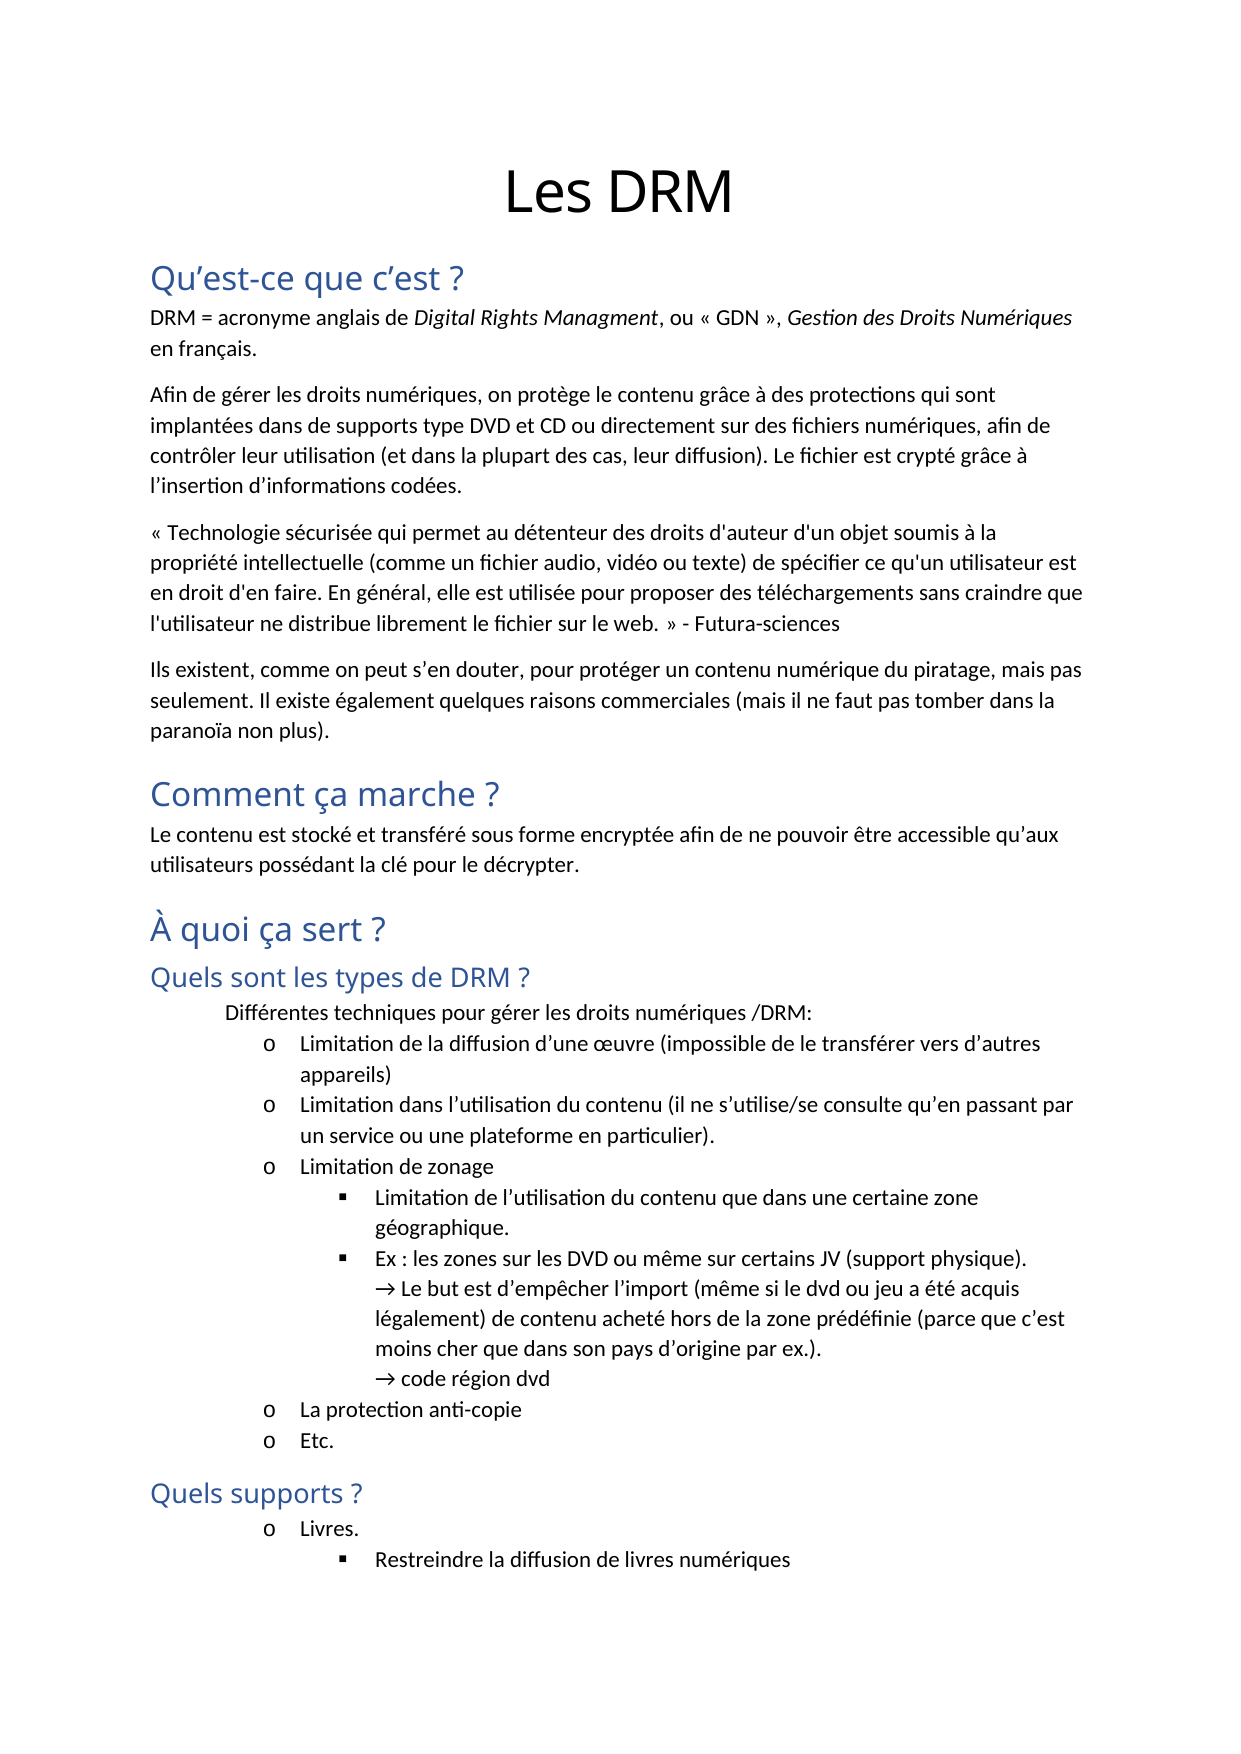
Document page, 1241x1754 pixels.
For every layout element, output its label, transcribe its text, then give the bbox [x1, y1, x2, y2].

text Le contenu est stocké et transféré sous forme encryptée afin de ne pouvoir être accessible qu’aux utilisateurs possédant la clé pour le décrypter. [150, 820, 1090, 878]
title Les DRM [150, 150, 1090, 229]
subtitle Comment ça marche ? [150, 771, 1090, 817]
text « Technologie sécurisée qui permet au détenteur des droits d'auteur d'un objet soumis à la propriété intellectuelle (comme un fichier audio, vidéo ou texte) de spécifier ce qu'un utilisateur est en droit d'en faire. En général, elle est utilisée pour proposer des téléchargements sans craindre que l'utilisateur ne distribue librement le fichier sur le web. » - Futura-sciences [150, 518, 1090, 637]
subtitle Quels supports ? [150, 1474, 1090, 1511]
list → Le but est d’empêcher l’import (même si le dvd ou jeu a été acquis légalement) de contenu acheté hors de la zone prédéfinie (parce que c’est moins cher que dans son pays d’origine par ex.). [375, 1274, 1090, 1362]
list Ex : les zones sur les DVD ou même sur certains JV (support physique). [337, 1244, 1090, 1272]
list Livres. [262, 1514, 1090, 1543]
subtitle À quoi ça sert ? [150, 906, 1090, 951]
list → code région dvd [375, 1364, 1090, 1392]
text DRM = acronyme anglais de Digital Rights Managment, ou « GDN », Gestion des Droits Numériques en français. [150, 303, 1090, 362]
text Ils existent, comme on peut s’en douter, pour protéger un contenu numérique du piratage, mais pas seulement. Il existe également quelques raisons commerciales (mais il ne faut pas tomber dans la paranoïa non plus). [150, 656, 1090, 744]
list Limitation de la diffusion d’une œuvre (impossible de le transférer vers d’autres appareils) [262, 1029, 1090, 1088]
list Limitation de zonage [262, 1152, 1090, 1181]
subtitle Qu’est-ce que c’est ? [150, 254, 1090, 300]
subtitle Quels sont les types de DRM ? [150, 959, 1090, 996]
list Différentes techniques pour gérer les droits numériques /DRM: [225, 998, 1090, 1026]
list La protection anti-copie [262, 1395, 1090, 1424]
text Afin de gérer les droits numériques, on protège le contenu grâce à des protections qui sont implantées dans de supports type DVD et CD ou directement sur des fichiers numériques, afin de contrôler leur utilisation (et dans la plupart des cas, leur diffusion). Le fichier est crypté grâce à l’insertion d’informations codées. [150, 381, 1090, 499]
list Restreindre la diffusion de livres numériques [337, 1546, 1090, 1573]
list Etc. [262, 1426, 1090, 1455]
list Limitation dans l’utilisation du contenu (il ne s’utilise/se consulte qu’en passant par un service ou une plateforme en particulier). [262, 1090, 1090, 1149]
list Limitation de l’utilisation du contenu que dans une certaine zone géographique. [337, 1183, 1090, 1241]
